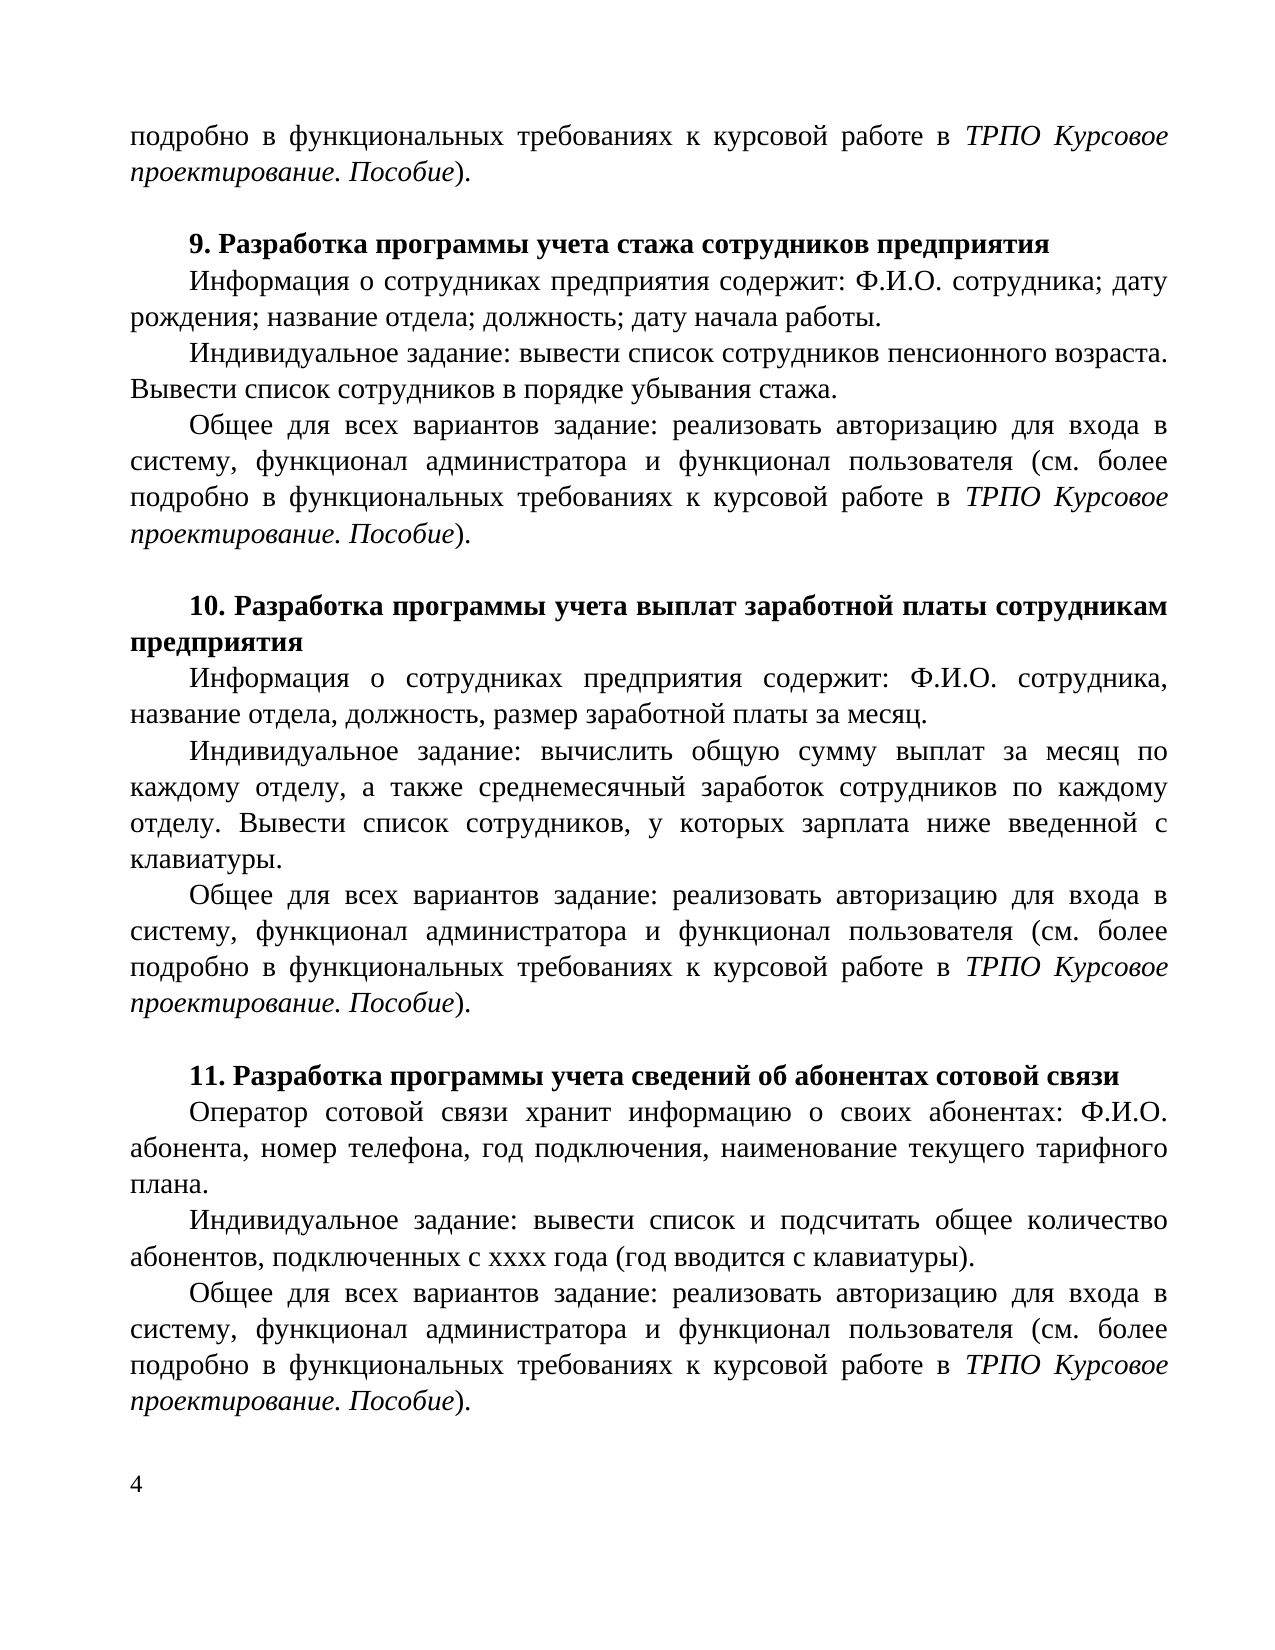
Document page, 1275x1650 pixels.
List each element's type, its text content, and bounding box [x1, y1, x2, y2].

text Информация о сотрудниках предприятия содержит: Ф.И.О. сотрудника; дату рождения; название отдела; должность; дату начала работы. [130, 263, 1169, 332]
text 9. Разработка программы учета стажа сотрудников предприятия [130, 227, 1169, 260]
text Информация о сотрудниках предприятия содержит: Ф.И.О. сотрудника, название отдела, должность, размер заработной платы за месяц. [130, 660, 1169, 730]
text Индивидуальное задание: вывести список и подсчитать общее количество абонентов, подключенных с xxxx года (год вводится с клавиатуры). [130, 1202, 1169, 1272]
text Индивидуальное задание: вычислить общую сумму выплат за месяц по каждому отделу, а также среднемесячный заработок сотрудников по каждому отделу. Вывести список сотрудников, у которых зарплата ниже введенной с клавиатуры. [130, 733, 1169, 874]
text Индивидуальное задание: вывести список сотрудников пенсионного возраста. Вывести список сотрудников в порядке убывания стажа. [130, 335, 1169, 405]
text Оператор сотовой связи хранит информацию о своих абонентах: Ф.И.О. абонента, номер телефона, год подключения, наименование текущего тарифного плана. [130, 1094, 1169, 1200]
text 10. Разработка программы учета выплат заработной платы сотрудникам предприятия [130, 588, 1169, 658]
text 11. Разработка программы учета сведений об абонентах сотовой связи [130, 1058, 1169, 1091]
